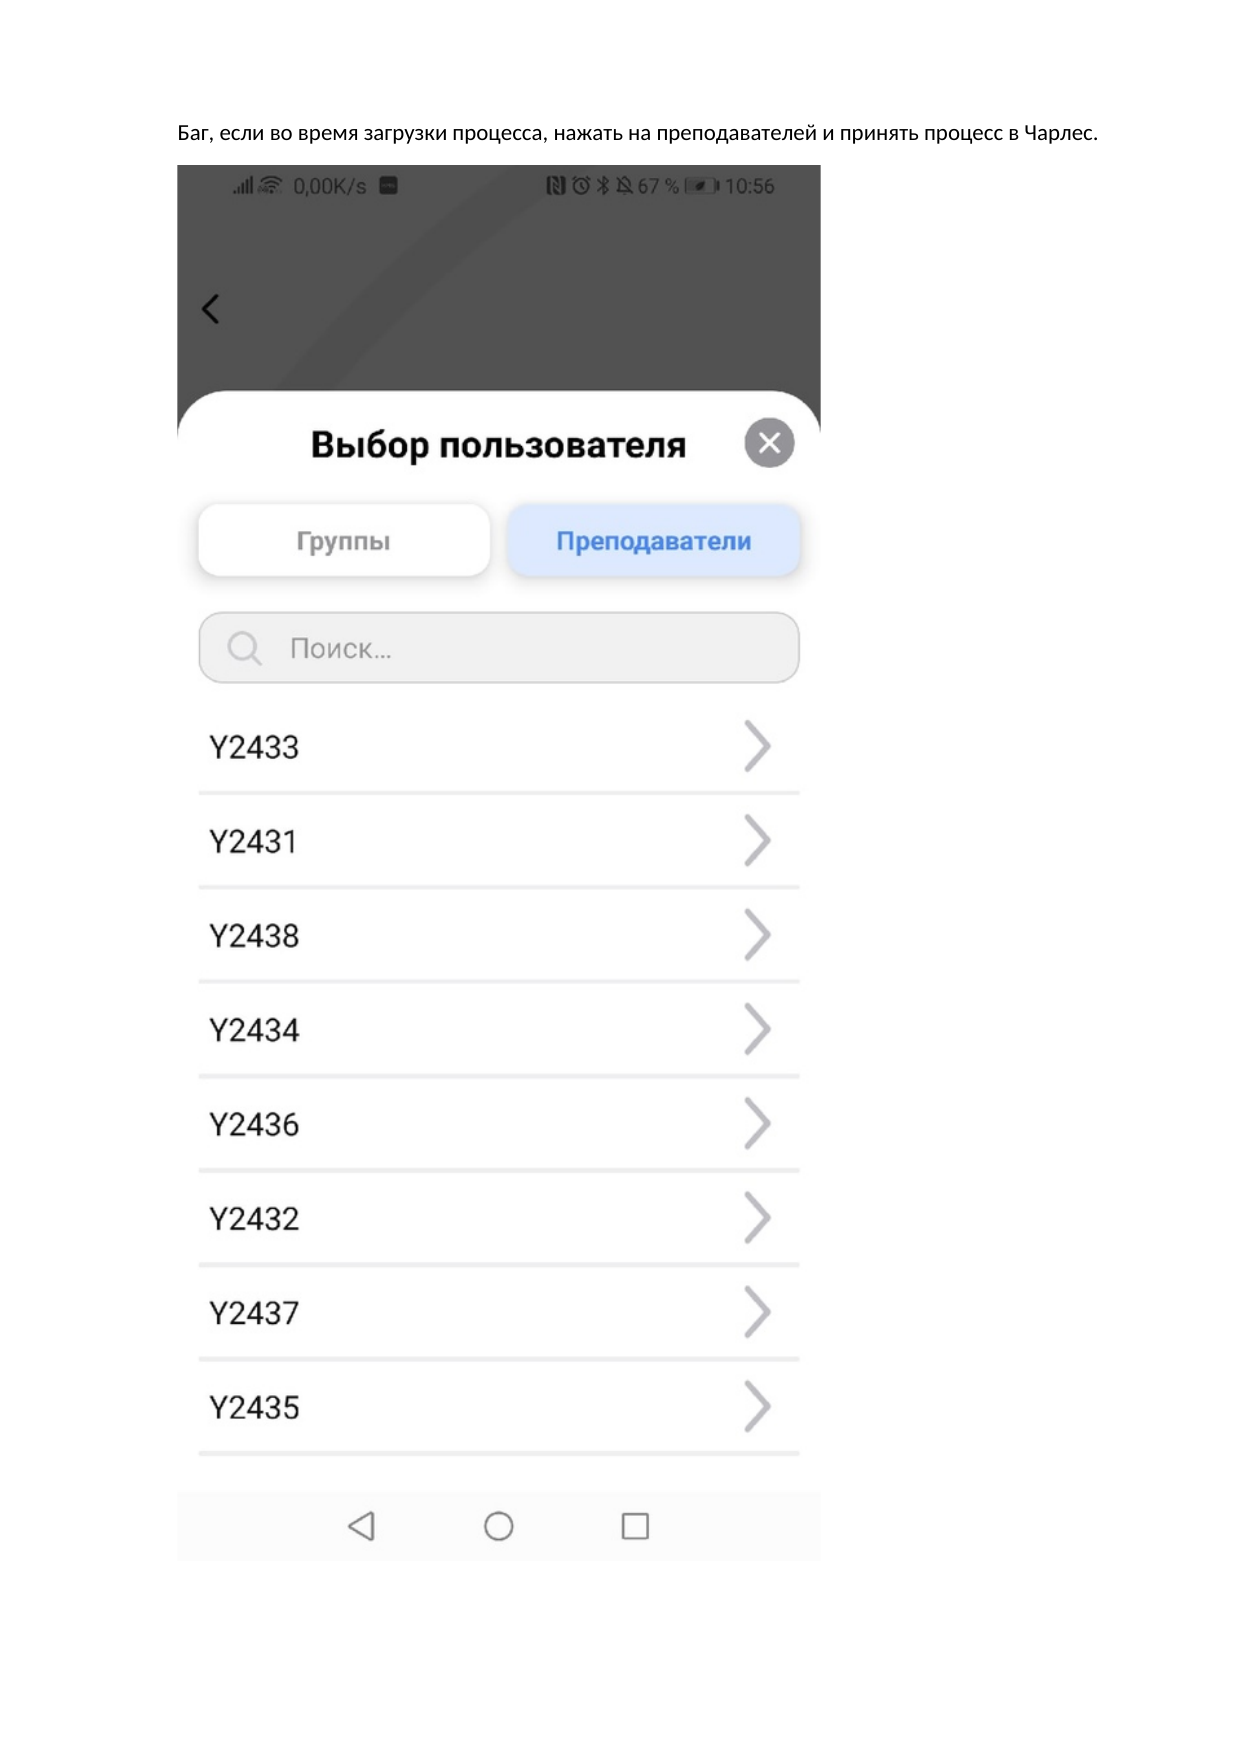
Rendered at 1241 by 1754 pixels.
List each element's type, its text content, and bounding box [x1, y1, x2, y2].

picture [177, 165, 821, 1561]
text Баг, если во время загрузки процесса, нажать на преподавателей и принять процесс в Чарлес. [177, 118, 1152, 146]
